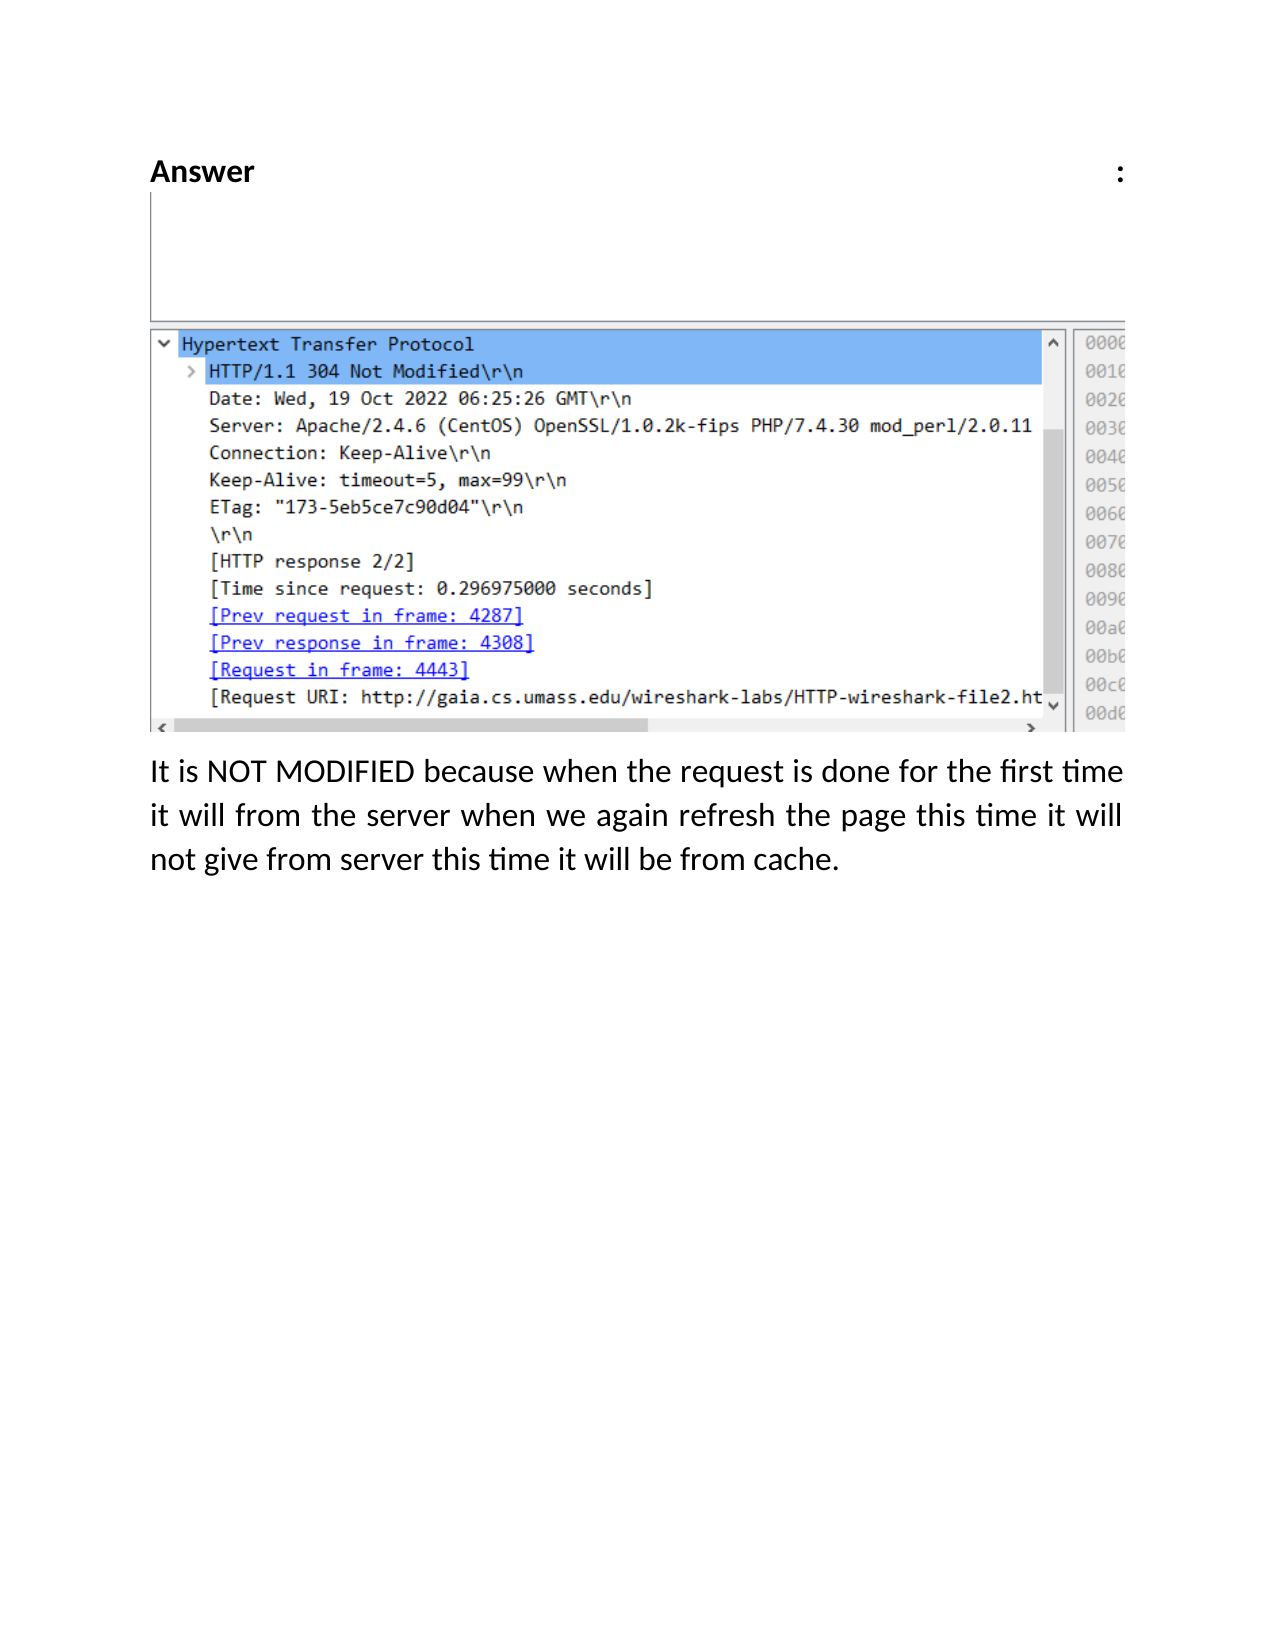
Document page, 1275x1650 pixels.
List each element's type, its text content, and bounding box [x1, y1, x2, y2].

text Answer : [150, 150, 1125, 192]
picture [150, 192, 1125, 732]
text It is NOT MODIFIED because when the request is done for the first time it will from the server when we again refresh the page this time it will not give from server this time it will be from cache. [150, 750, 1125, 879]
